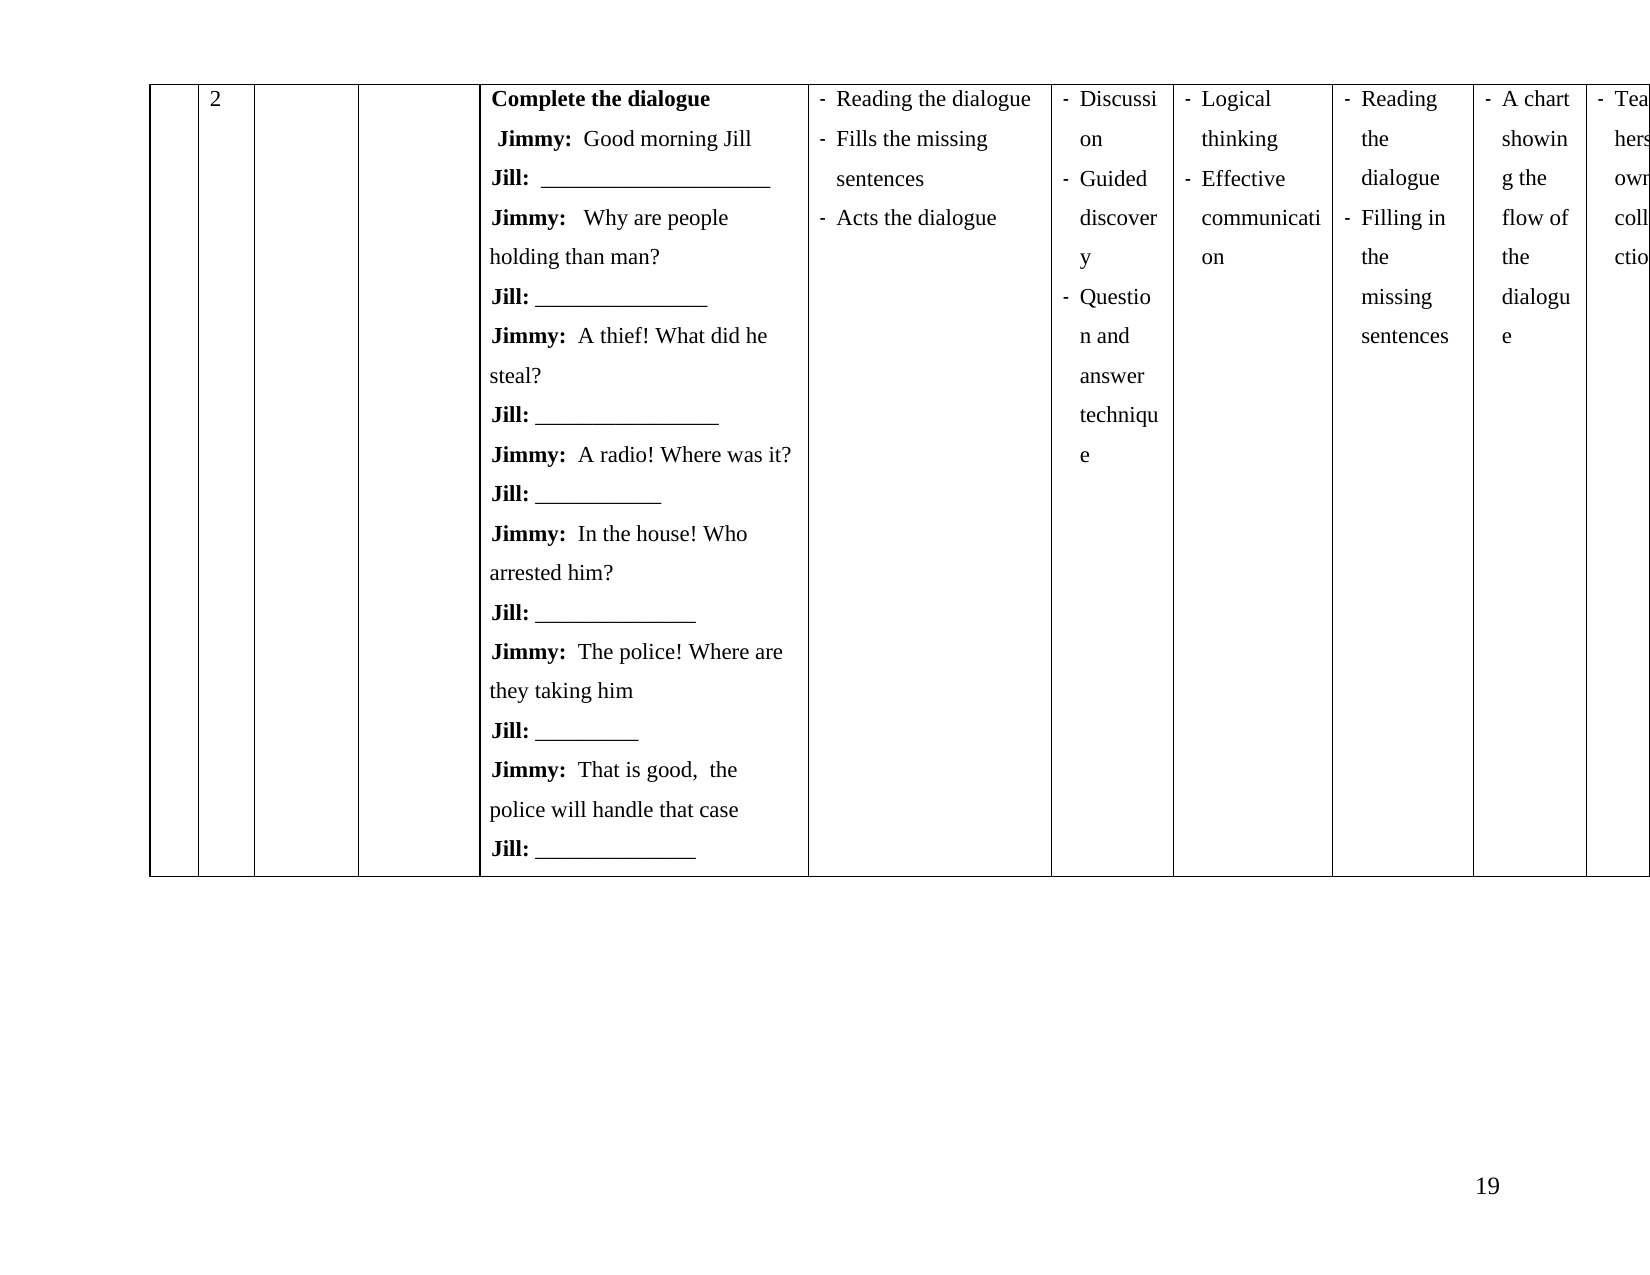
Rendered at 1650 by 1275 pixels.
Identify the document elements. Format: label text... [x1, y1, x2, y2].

table_cell [359, 85, 479, 876]
table_cell Complete the dialogue Jimmy: Good morning Jill Jill: ____________________ Jimmy: Why are people holding than man? Jill: _______________ Jimmy: A thief! What did he steal? Jill: ________________ Jimmy: A radio! Where was it? Jill: ___________ Jimmy: In the house! Who arrested him? Jill: ______________ Jimmy: The police! Where are they taking him Jill: _________ Jimmy: That is good, the police will handle that case Jill: ______________ [481, 85, 808, 876]
table_cell Logical thinking Effective communication [1174, 85, 1332, 876]
table_cell Reading the dialogue Filling in the missing sentences [1333, 85, 1473, 876]
table_cell Discussion Guided discovery Question and answer technique [1052, 85, 1173, 876]
table_cell Reading the dialogue Fills the missing sentences Acts the dialogue [809, 85, 1051, 876]
table_cell Teachers own collection [1587, 85, 1649, 876]
table_cell A chart showing the flow of the dialogue [1474, 85, 1586, 876]
table_cell 2 [199, 85, 254, 876]
table_cell [255, 85, 358, 876]
